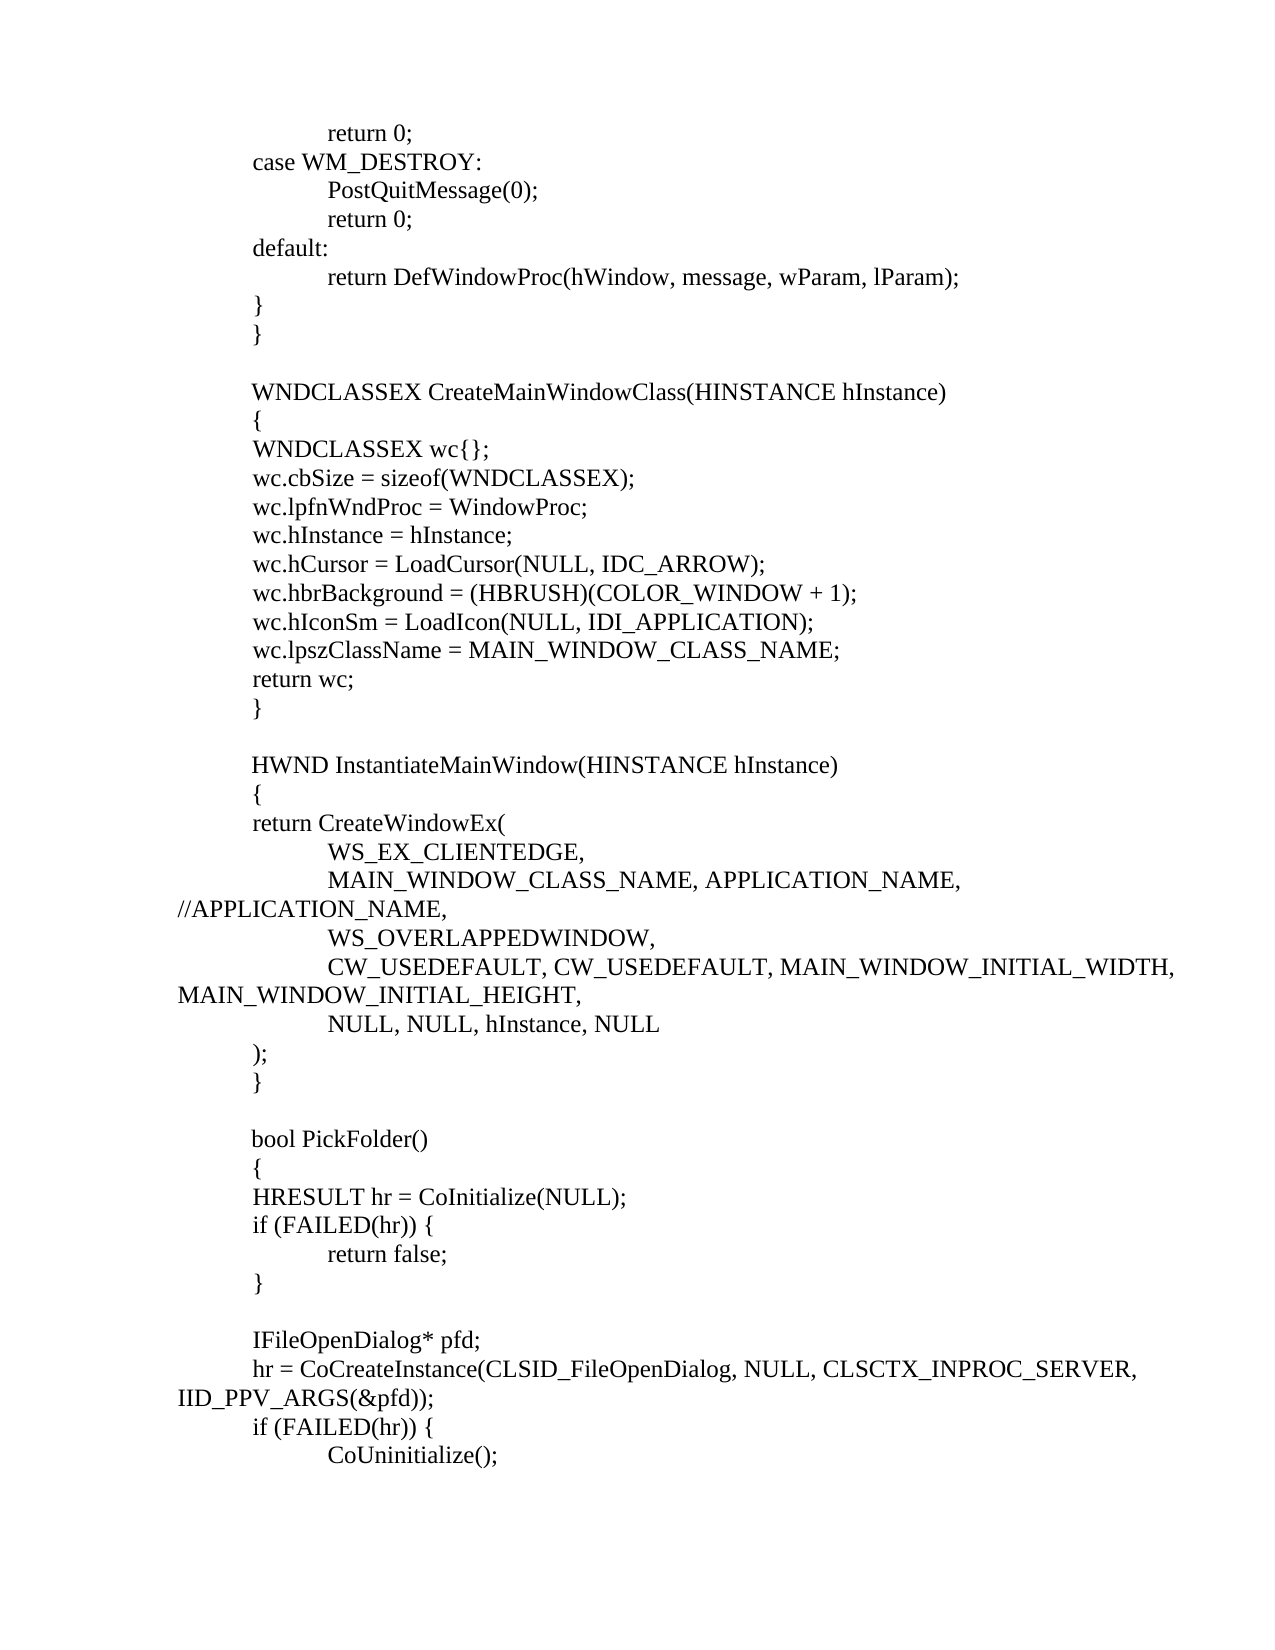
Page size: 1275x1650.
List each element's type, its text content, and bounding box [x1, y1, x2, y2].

text wc.hIconSm = LoadIcon(NULL, IDI_APPLICATION); [177, 607, 1186, 636]
text } [177, 319, 1186, 348]
text NULL, NULL, hInstance, NULL [177, 1009, 1186, 1038]
text WS_EX_CLIENTEDGE, [177, 837, 1186, 866]
text if (FAILED(hr)) { [177, 1412, 1186, 1441]
text return false; [177, 1239, 1186, 1268]
text wc.hInstance = hInstance; [177, 521, 1186, 549]
text wc.hbrBackground = (HBRUSH)(COLOR_WINDOW + 1); [177, 578, 1186, 607]
text return 0; [177, 118, 1186, 147]
text { [177, 406, 1186, 434]
text wc.cbSize = sizeof(WNDCLASSEX); [177, 463, 1186, 492]
text IFileOpenDialog* pfd; [177, 1326, 1186, 1354]
text { [177, 779, 1186, 808]
text hr = CoCreateInstance(CLSID_FileOpenDialog, NULL, CLSCTX_INPROC_SERVER, IID_PPV_ARGS(&pfd)); [177, 1354, 1186, 1412]
text return wc; [177, 664, 1186, 693]
text wc.hCursor = LoadCursor(NULL, IDC_ARROW); [177, 549, 1186, 578]
text wc.lpfnWndProc = WindowProc; [177, 492, 1186, 521]
text } [177, 1067, 1186, 1096]
text { [177, 1153, 1186, 1182]
text CoUninitialize(); [177, 1441, 1186, 1469]
text HRESULT hr = CoInitialize(NULL); [177, 1182, 1186, 1211]
text case WM_DESTROY: [177, 147, 1186, 176]
text } [177, 291, 1186, 319]
text return CreateWindowEx( [177, 808, 1186, 837]
text PostQuitMessage(0); [177, 176, 1186, 204]
text } [177, 1268, 1186, 1297]
text MAIN_WINDOW_CLASS_NAME, APPLICATION_NAME, //APPLICATION_NAME, [177, 866, 1186, 923]
text WNDCLASSEX CreateMainWindowClass(HINSTANCE hInstance) [177, 377, 1186, 406]
text CW_USEDEFAULT, CW_USEDEFAULT, MAIN_WINDOW_INITIAL_WIDTH, MAIN_WINDOW_INITIAL_HEIGHT, [177, 952, 1186, 1009]
text WS_OVERLAPPEDWINDOW, [177, 923, 1186, 952]
text return DefWindowProc(hWindow, message, wParam, lParam); [177, 262, 1186, 291]
text HWND InstantiateMainWindow(HINSTANCE hInstance) [177, 751, 1186, 779]
text wc.lpszClassName = MAIN_WINDOW_CLASS_NAME; [177, 636, 1186, 664]
text if (FAILED(hr)) { [177, 1211, 1186, 1239]
text bool PickFolder() [177, 1124, 1186, 1153]
text return 0; [177, 204, 1186, 233]
text } [177, 693, 1186, 722]
text ); [177, 1038, 1186, 1067]
text WNDCLASSEX wc{}; [177, 434, 1186, 463]
text default: [177, 233, 1186, 262]
